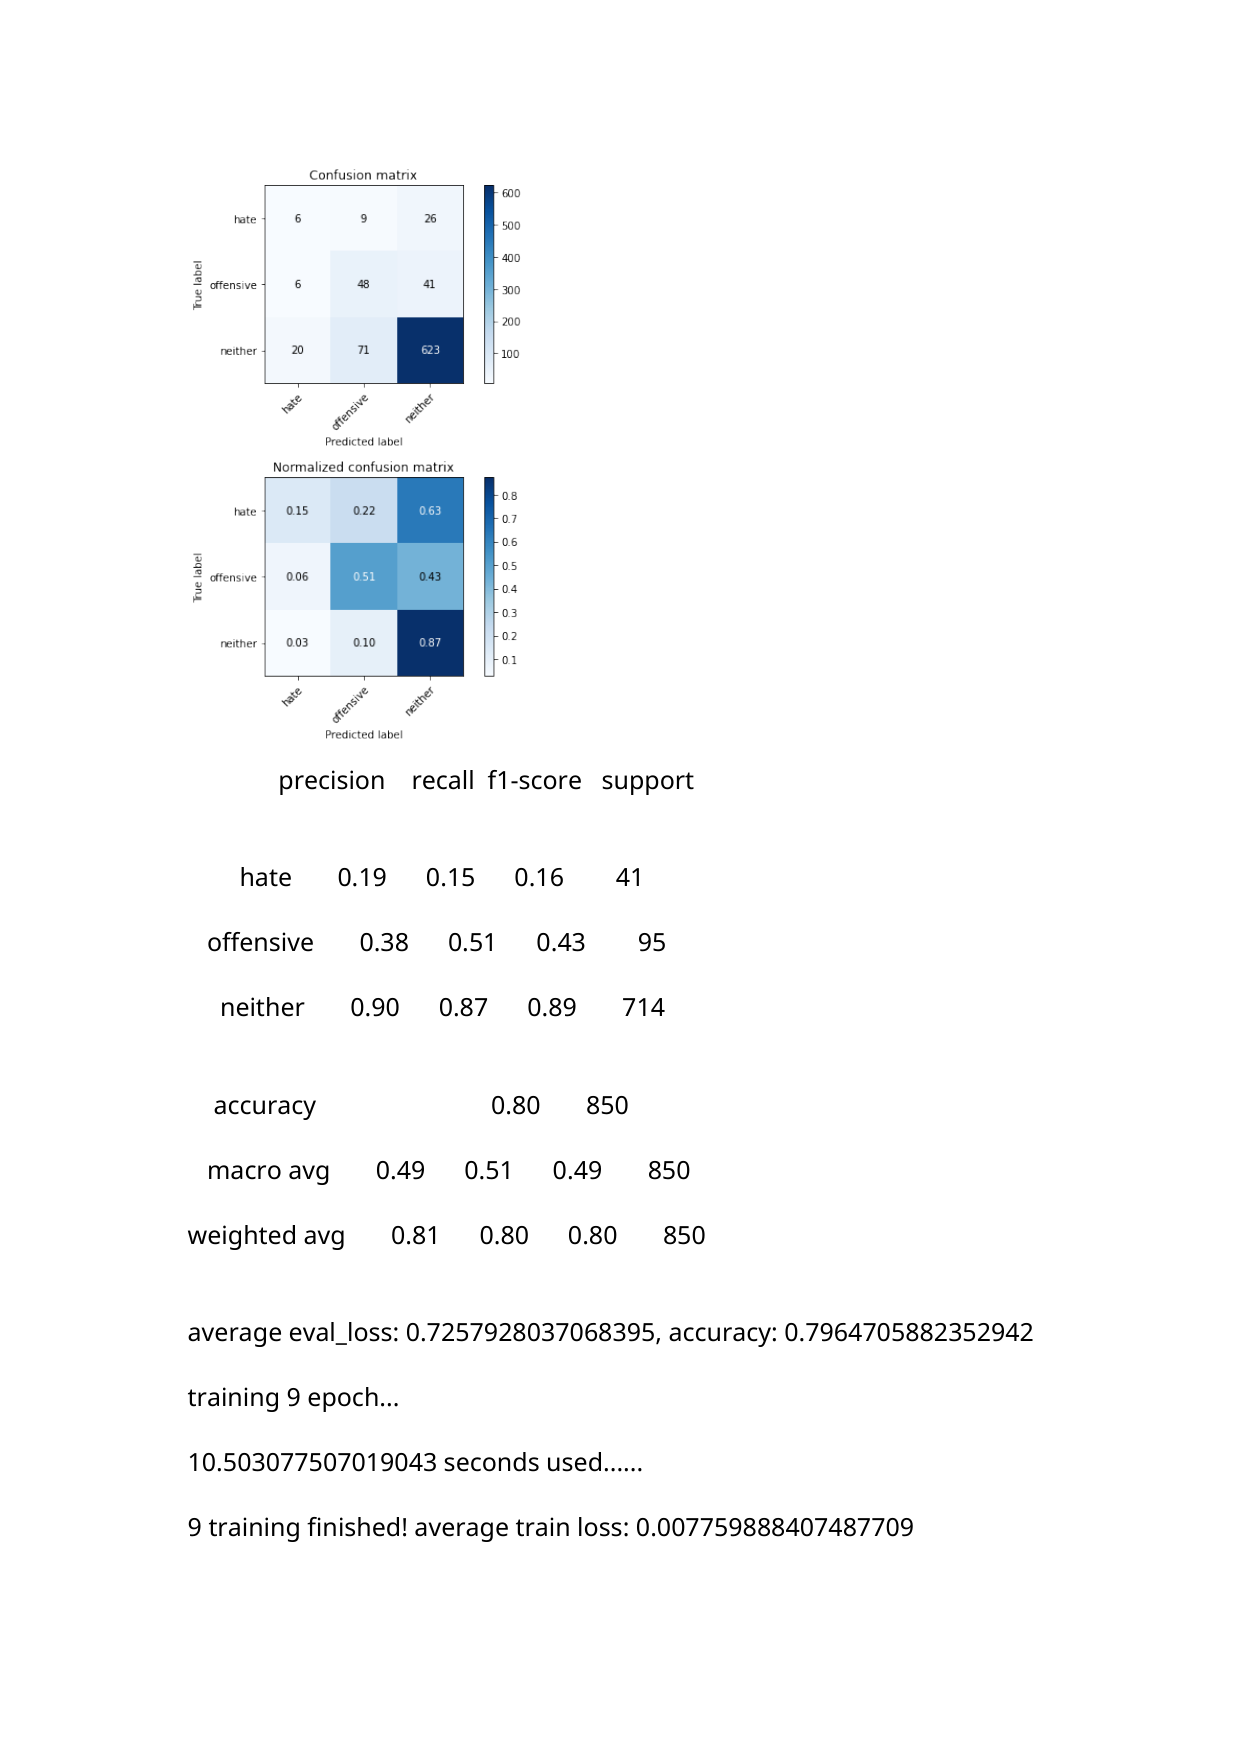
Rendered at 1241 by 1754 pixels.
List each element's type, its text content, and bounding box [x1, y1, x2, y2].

text 10.503077507019043 seconds used...... [187, 1429, 1053, 1494]
text macro avg 0.49 0.51 0.49 850 [187, 1137, 1053, 1202]
text precision recall f1-score support [187, 747, 1053, 812]
text accuracy 0.80 850 [187, 1072, 1053, 1137]
text weighted avg 0.81 0.80 0.80 850 [187, 1202, 1053, 1267]
text average eval_loss: 0.7257928037068395, accuracy: 0.7964705882352942 [187, 1299, 1053, 1364]
text neither 0.90 0.87 0.89 714 [187, 974, 1053, 1039]
text offensive 0.38 0.51 0.43 95 [187, 909, 1053, 974]
picture [187, 455, 525, 747]
text 9 training finished! average train loss: 0.007759888407487709 [187, 1494, 1053, 1559]
text hate 0.19 0.15 0.16 41 [187, 844, 1053, 909]
picture [187, 162, 528, 454]
text training 9 epoch... [187, 1364, 1053, 1429]
